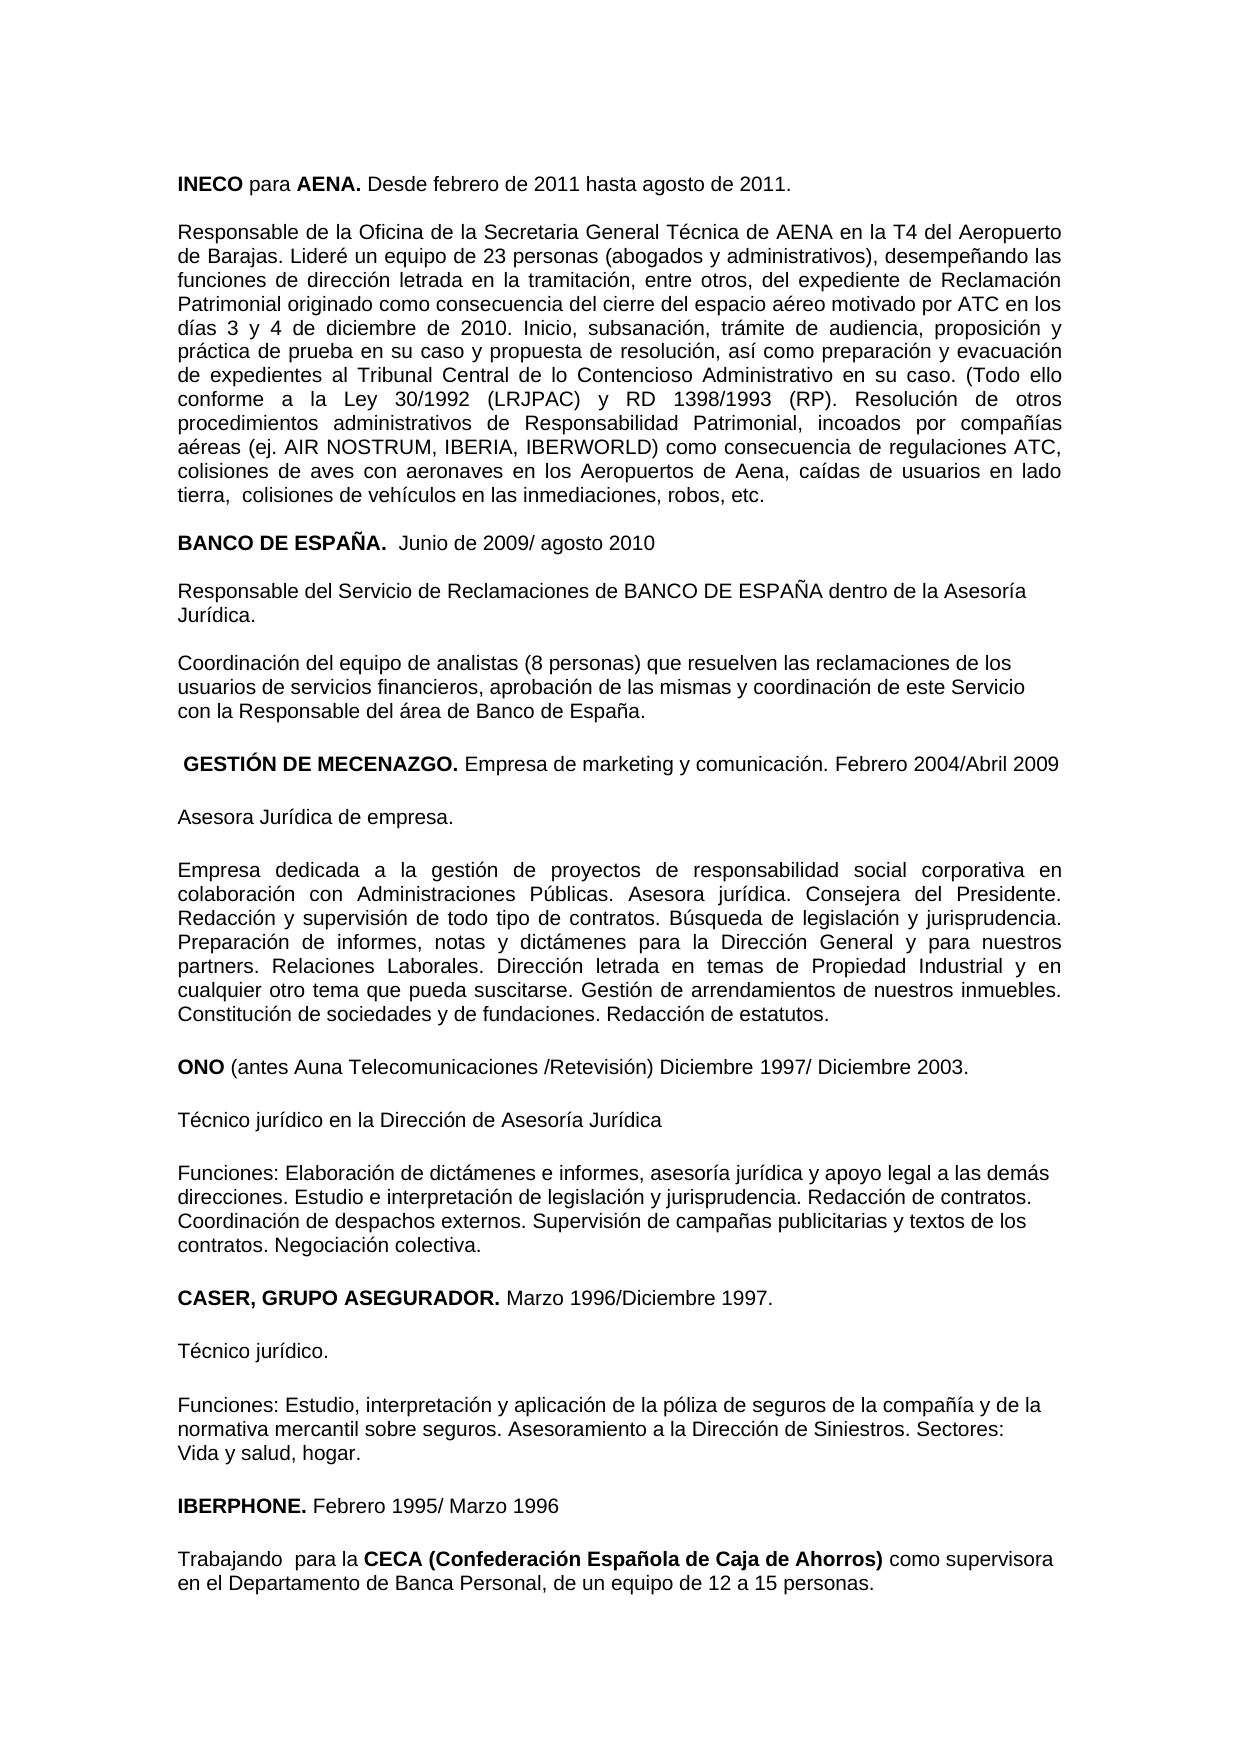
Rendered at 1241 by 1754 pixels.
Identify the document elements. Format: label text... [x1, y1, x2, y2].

text Coordinación del equipo de analistas (8 personas) que resuelven las reclamaciones de los usuarios de servicios financieros, aprobación de las mismas y coordinación de este Servicio con la Responsable del área de Banco de España. [177, 651, 1063, 723]
text Funciones: Estudio, interpretación y aplicación de la póliza de seguros de la compañía y de la normativa mercantil sobre seguros. Asesoramiento a la Dirección de Siniestros. Sectores: Vida y salud, hogar. [177, 1392, 1063, 1464]
text Técnico jurídico en la Dirección de Asesoría Jurídica [177, 1108, 1063, 1132]
text Trabajando para la CECA (Confederación Española de Caja de Ahorros) como supervisora en el Departamento de Banca Personal, de un equipo de 12 a 15 personas. [177, 1547, 1063, 1594]
text IBERPHONE. Febrero 1995/ Marzo 1996 [177, 1493, 1063, 1517]
text Asesora Jurídica de empresa. [177, 805, 1063, 829]
text Responsable de la Oficina de la Secretaria General Técnica de AENA en la T4 del Aeropuerto de Barajas. Lideré un equipo de 23 personas (abogados y administrativos), desempeñando las funciones de dirección letrada en la tramitación, entre otros, del expediente de Reclamación Patrimonial originado como consecuencia del cierre del espacio aéreo motivado por ATC en los días 3 y 4 de diciembre de 2010. Inicio, subsanación, trámite de audiencia, proposición y práctica de prueba en su caso y propuesta de resolución, así como preparación y evacuación de expedientes al Tribunal Central de lo Contencioso Administrativo en su caso. (Todo ello conforme a la Ley 30/1992 (LRJPAC) y RD 1398/1993 (RP). Resolución de otros procedimientos administrativos de Responsabilidad Patrimonial, incoados por compañías aéreas (ej. AIR NOSTRUM, IBERIA, IBERWORLD) como consecuencia de regulaciones ATC, colisiones de aves con aeronaves en los Aeropuertos de Aena, caídas de usuarios en lado tierra, colisiones de vehículos en las inmediaciones, robos, etc. [177, 219, 1063, 507]
text ONO (antes Auna Telecomunicaciones /Retevisión) Diciembre 1997/ Diciembre 2003. [177, 1055, 1063, 1079]
text Empresa dedicada a la gestión de proyectos de responsabilidad social corporativa en colaboración con Administraciones Públicas. Asesora jurídica. Consejera del Presidente. Redacción y supervisión de todo tipo de contratos. Búsqueda de legislación y jurisprudencia. Preparación de informes, notas y dictámenes para la Dirección General y para nuestros partners. Relaciones Laborales. Dirección letrada en temas de Propiedad Industrial y en cualquier otro tema que pueda suscitarse. Gestión de arrendamientos de nuestros inmuebles. Constitución de sociedades y de fundaciones. Redacción de estatutos. [177, 858, 1063, 1026]
text Técnico jurídico. [177, 1339, 1063, 1363]
text Funciones: Elaboración de dictámenes e informes, asesoría jurídica y apoyo legal a las demás direcciones. Estudio e interpretación de legislación y jurisprudencia. Redacción de contratos. Coordinación de despachos externos. Supervisión de campañas publicitarias y textos de los contratos. Negociación colectiva. [177, 1161, 1063, 1257]
text INECO para AENA. Desde febrero de 2011 hasta agosto de 2011. [177, 172, 1063, 196]
text BANCO DE ESPAÑA. Junio de 2009/ agosto 2010 [177, 531, 1063, 555]
text CASER, GRUPO ASEGURADOR. Marzo 1996/Diciembre 1997. [177, 1286, 1063, 1310]
text Responsable del Servicio de Reclamaciones de BANCO DE ESPAÑA dentro de la Asesoría Jurídica. [177, 579, 1063, 627]
text GESTIÓN DE MECENAZGO. Empresa de marketing y comunicación. Febrero 2004/Abril 2009 [177, 752, 1063, 776]
